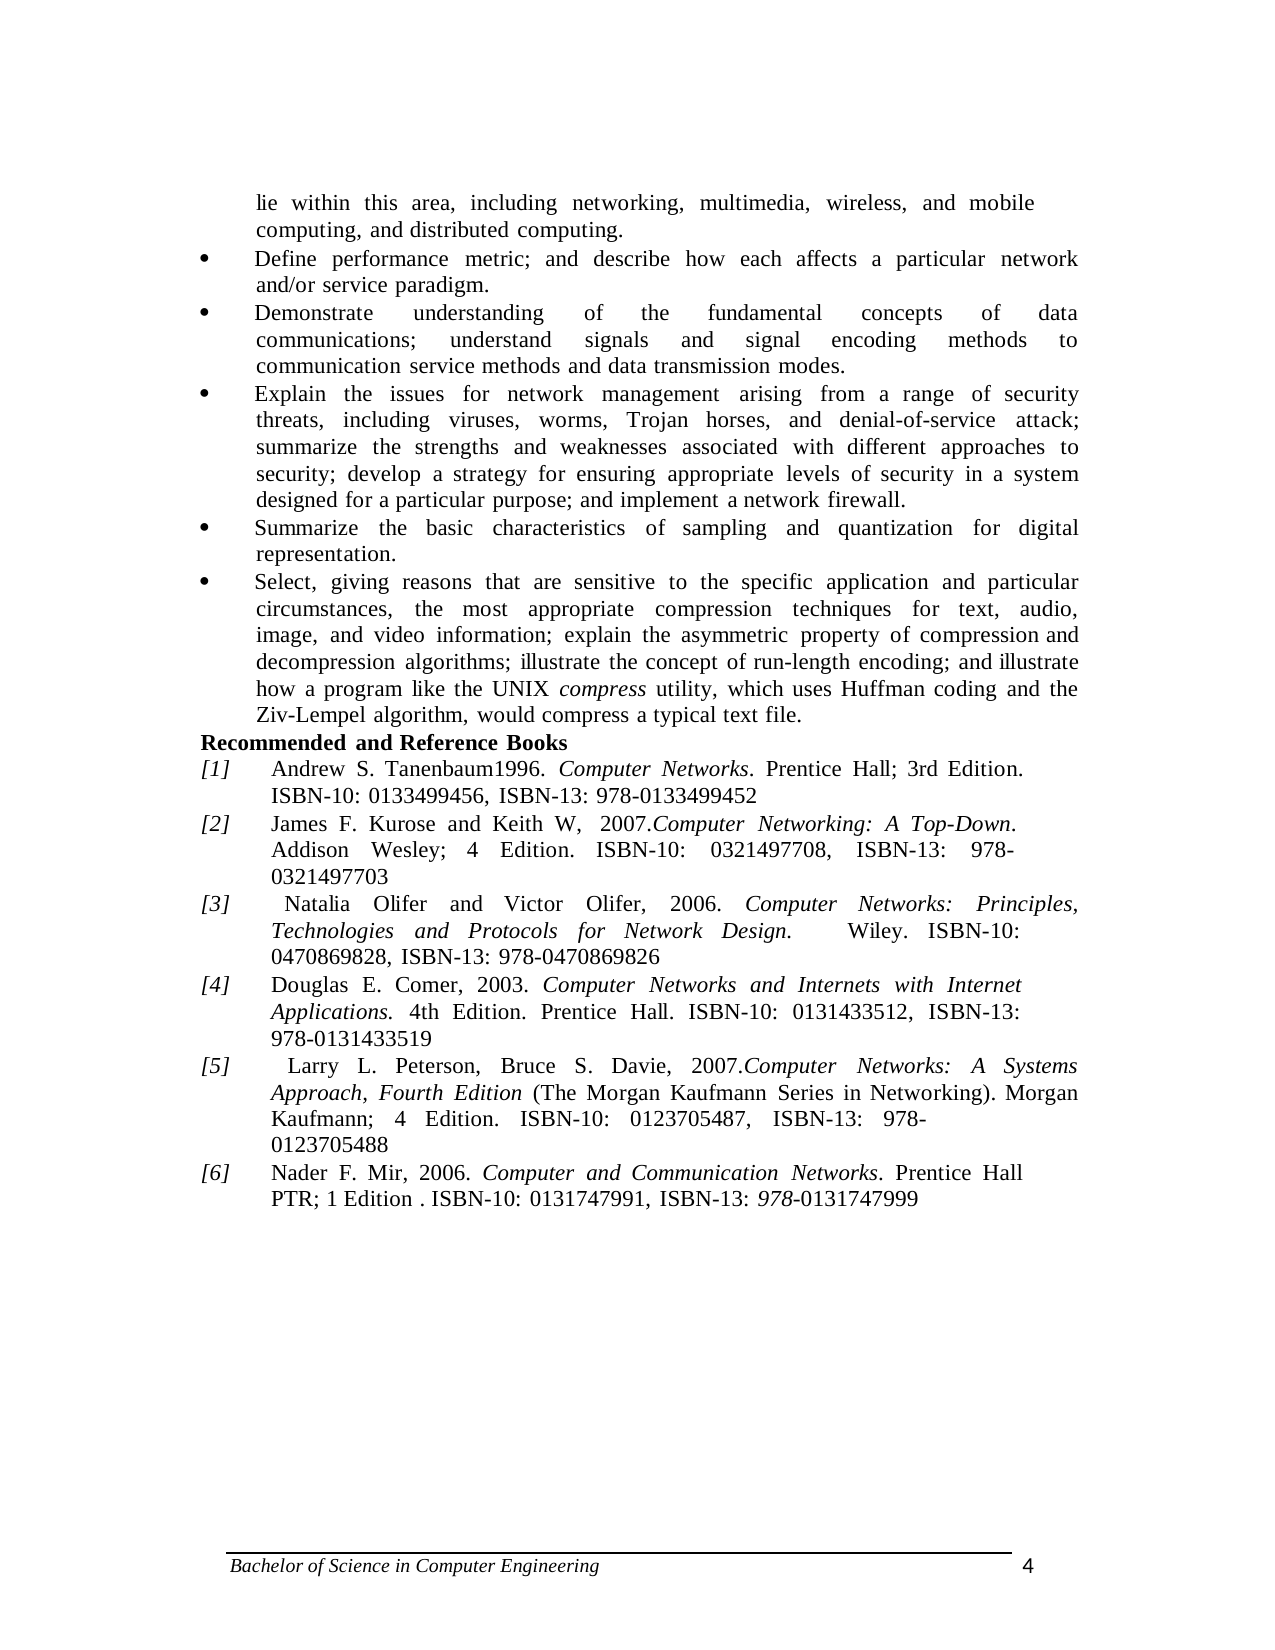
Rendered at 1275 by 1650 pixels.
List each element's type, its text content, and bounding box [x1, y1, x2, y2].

text  Define performance metric; and describe how each affects a particular network and/or service paradigm. [200, 244, 1078, 297]
text 0470869828, ISBN-13: 978-0470869826 [271, 944, 1127, 970]
text [1] Andrew S. Tanenbaum1996. Computer Networks. Prentice Hall; 3rd Edition. [200, 756, 1127, 782]
text [4] Douglas E. Comer, 2003. Computer Networks and Internets with Internet [200, 971, 1127, 997]
text Applications. 4th Edition. Prentice Hall. ISBN-10: 0131433512, ISBN-13: [271, 998, 1127, 1024]
text  Demonstrate understanding of the fundamental concepts of data communications; understand signals and signal encoding methods to communication service methods and data transmission modes. [200, 299, 1078, 379]
text lie within this area, including networking, multimedia, wireless, and mobile computing, and distributed computing. [256, 189, 1079, 243]
text [3] Natalia Olifer and Victor Olifer, 2006. Computer Networks: Principles, Technologies and Protocols for Network Design. Wiley. ISBN-10: [200, 890, 1079, 944]
text [5] Larry L. Peterson, Bruce S. Davie, 2007.Computer Networks: A Systems Approach, Fourth Edition (The Morgan Kaufmann Series in Networking). Morgan Kaufmann; 4 Edition. ISBN-10: 0123705487, ISBN-13: 978- [200, 1052, 1079, 1132]
text Addison Wesley; 4 Edition. ISBN-10: 0321497708, ISBN-13: 978- [271, 836, 1127, 863]
text 0321497703 [271, 863, 1127, 890]
text Recommended and Reference Books [200, 729, 1127, 755]
text 0123705488 [271, 1132, 1127, 1158]
text PTR; 1 Edition . ISBN-10: 0131747991, ISBN-13: 978-0131747999 [271, 1186, 1127, 1212]
text [6] Nader F. Mir, 2006. Computer and Communication Networks. Prentice Hall [200, 1159, 1127, 1185]
text 978-0131433519 [271, 1024, 1127, 1051]
text  Explain the issues for network management arising from a range of security threats, including viruses, worms, Trojan horses, and denial-of-service attack; summarize the strengths and weaknesses associated with different approaches to security; develop a strategy for ensuring appropriate levels of security in a system designed for a particular purpose; and implement a network firewall. [200, 380, 1079, 513]
text ISBN-10: 0133499456, ISBN-13: 978-0133499452 [271, 782, 1127, 809]
text  Select, giving reasons that are sensitive to the specific application and particular circumstances, the most appropriate compression techniques for text, audio, image, and video information; explain the asymmetric property of compression and decompression algorithms; illustrate the concept of run-length encoding; and illustrate how a program like the UNIX compress utility, which uses Huffman coding and the Ziv-Lempel algorithm, would compress a typical text file. [200, 568, 1079, 728]
text [2] James F. Kurose and Keith W, 2007.Computer Networking: A Top-Down. [200, 810, 1127, 836]
text  Summarize the basic characteristics of sampling and quantization for digital representation. [200, 514, 1079, 567]
